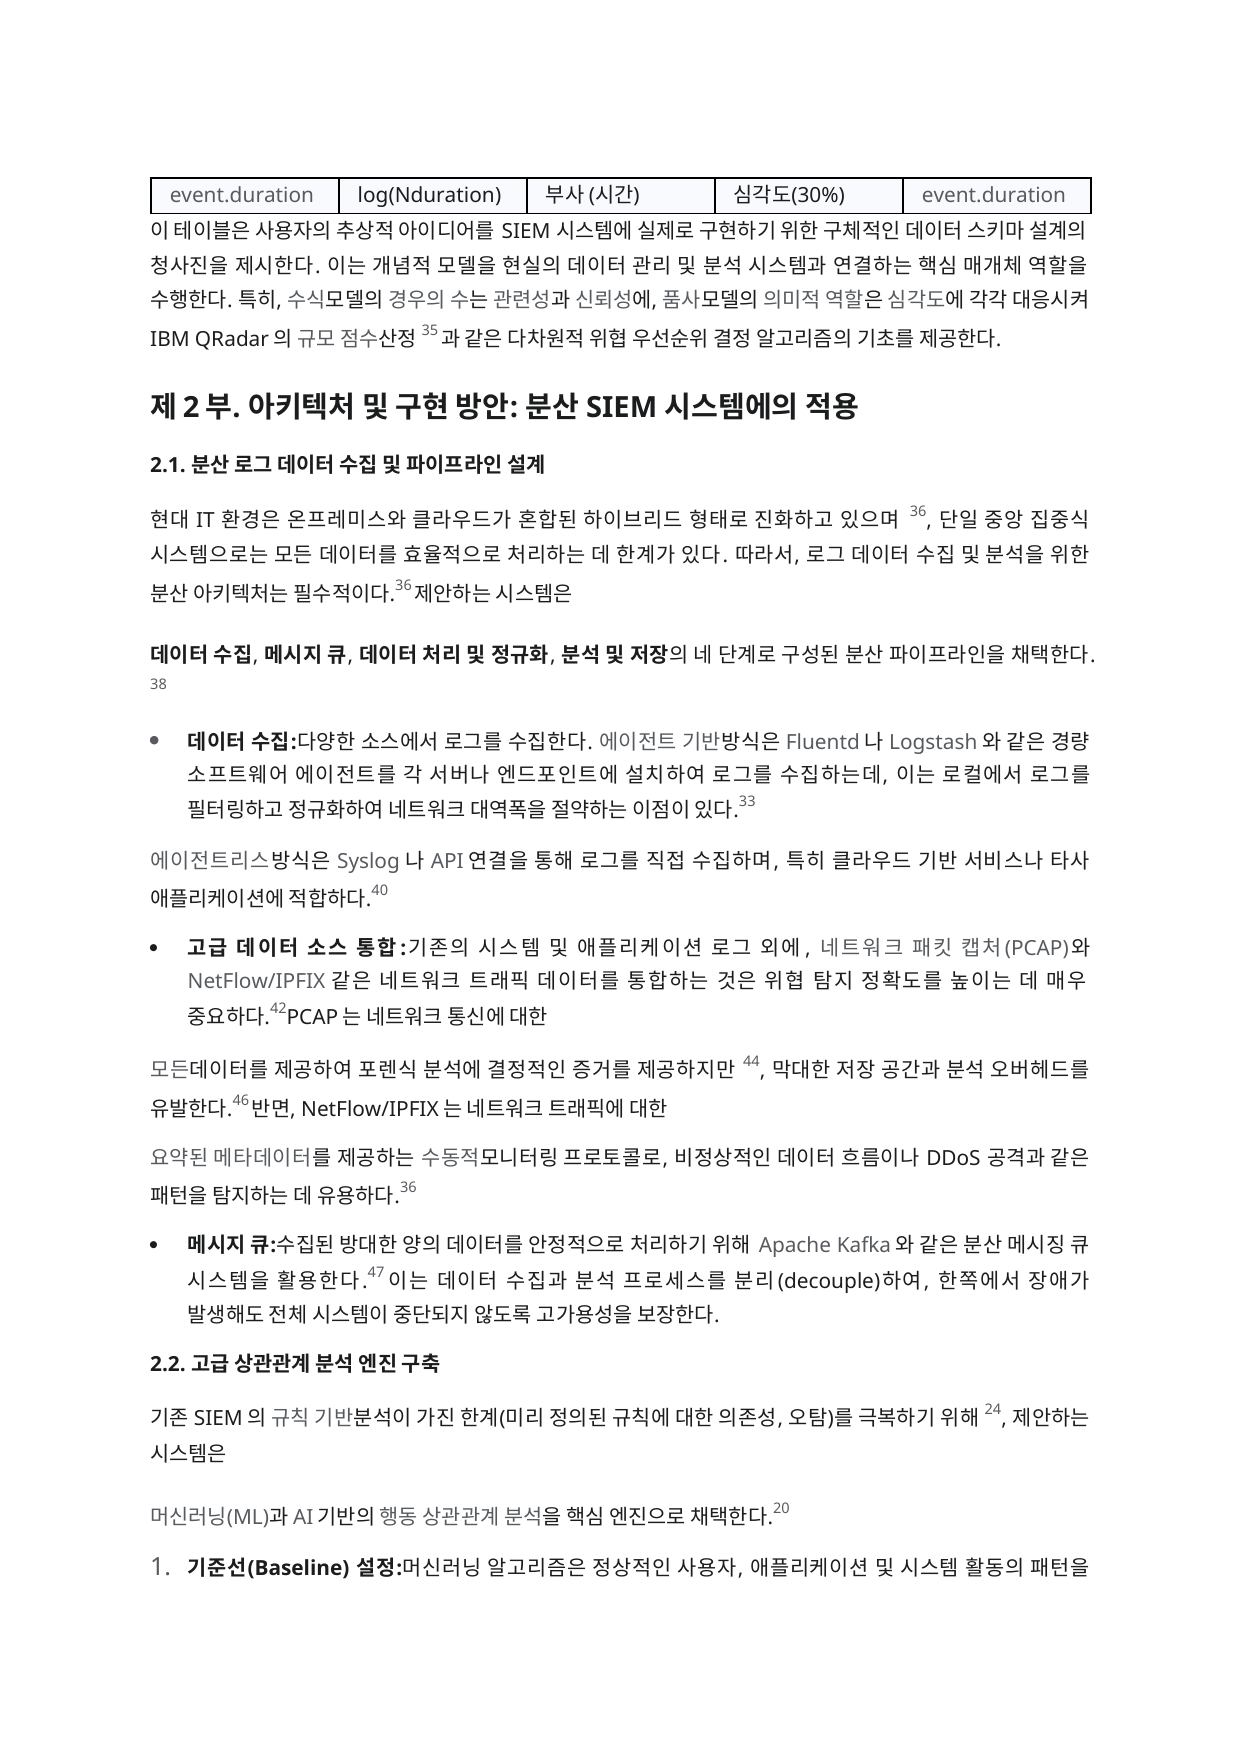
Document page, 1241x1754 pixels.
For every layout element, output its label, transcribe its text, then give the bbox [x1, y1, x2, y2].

list 데이터 수집:다양한 소스에서 로그를 수집한다. 에이전트 기반방식은 Fluentd나 Logstash와 같은 경량 소프트웨어 에이전트를 각 서버나 엔드포인트에 설치하여 로그를 수집하는데, 이는 로컬에서 로그를 필터링하고 정규화하여 네트워크 대역폭을 절약하는 이점이 있다.33 [150, 725, 1090, 825]
table_cell event.duration [152, 179, 338, 213]
text 기존 SIEM의 규칙 기반분석이 가진 한계(미리 정의된 규칙에 대한 의존성, 오탐)를 극복하기 위해 24, 제안하는 시스템은 [150, 1399, 1090, 1468]
text 현대 IT 환경은 온프레미스와 클라우드가 혼합된 하이브리드 형태로 진화하고 있으며 36, 단일 중앙 집중식 시스템으로는 모든 데이터를 효율적으로 처리하는 데 한계가 있다. 따라서, 로그 데이터 수집 및 분석을 위한 분산 아키텍처는 필수적이다.36제안하는 시스템은 [150, 500, 1090, 608]
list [150, 1549, 1090, 1583]
text 이 테이블은 사용자의 추상적 아이디어를 SIEM 시스템에 실제로 구현하기 위한 구체적인 데이터 스키마 설계의 청사진을 제시한다. 이는 개념적 모델을 현실의 데이터 관리 및 분석 시스템과 연결하는 핵심 매개체 역할을 수행한다. 특히, 수식모델의 경우의 수는 관련성과 신뢰성에, 품사모델의 의미적 역할은 심각도에 각각 대응시켜 IBM QRadar의 규모 점수산정 35과 같은 다차원적 위협 우선순위 결정 알고리즘의 기초를 제공한다. [150, 214, 1090, 353]
table_cell event.duration [904, 179, 1090, 213]
text 머신러닝(ML)과 AI기반의 행동 상관관계 분석을 핵심 엔진으로 채택한다.20 [150, 1497, 1090, 1531]
text 데이터 수집, 메시지 큐, 데이터 처리 및 정규화, 분석 및 저장의 네 단계로 구성된 분산 파이프라인을 채택한다.38 [150, 638, 1090, 708]
table_cell 부사 (시간) [528, 179, 714, 213]
text 요약된 메타데이터를 제공하는 수동적모니터링 프로토콜로, 비정상적인 데이터 흐름이나 DDoS 공격과 같은 패턴을 탐지하는 데 유용하다.36 [150, 1142, 1090, 1211]
list 고급 데이터 소스 통합:기존의 시스템 및 애플리케이션 로그 외에, 네트워크 패킷 캡처(PCAP)와 NetFlow/IPFIX같은 네트워크 트래픽 데이터를 통합하는 것은 위협 탐지 정확도를 높이는 데 매우 중요하다.42PCAP는 네트워크 통신에 대한 [150, 932, 1090, 1031]
list 메시지 큐:수집된 방대한 양의 데이터를 안정적으로 처리하기 위해 Apache Kafka와 같은 분산 메시징 큐 시스템을 활용한다.47이는 데이터 수집과 분석 프로세스를 분리(decouple)하여, 한쪽에서 장애가 발생해도 전체 시스템이 중단되지 않도록 고가용성을 보장한다. [150, 1229, 1090, 1328]
text 2.2. 고급 상관관계 분석 엔진 구축 [150, 1348, 1090, 1378]
text 2.1. 분산 로그 데이터 수집 및 파이프라인 설계 [150, 449, 1090, 479]
text 모든데이터를 제공하여 포렌식 분석에 결정적인 증거를 제공하지만 44, 막대한 저장 공간과 분석 오버헤드를 유발한다.46반면, NetFlow/IPFIX는 네트워크 트래픽에 대한 [150, 1051, 1090, 1124]
table_cell 심각도(30%) [716, 179, 902, 213]
text 에이전트리스방식은 Syslog나 API연결을 통해 로그를 직접 수집하며, 특히 클라우드 기반 서비스나 타사 애플리케이션에 적합하다.40 [150, 844, 1090, 914]
table_cell log(Nduration​) [340, 179, 526, 213]
text 제2부. 아키텍처 및 구현 방안: 분산 SIEM 시스템에의 적용 [150, 383, 1090, 426]
